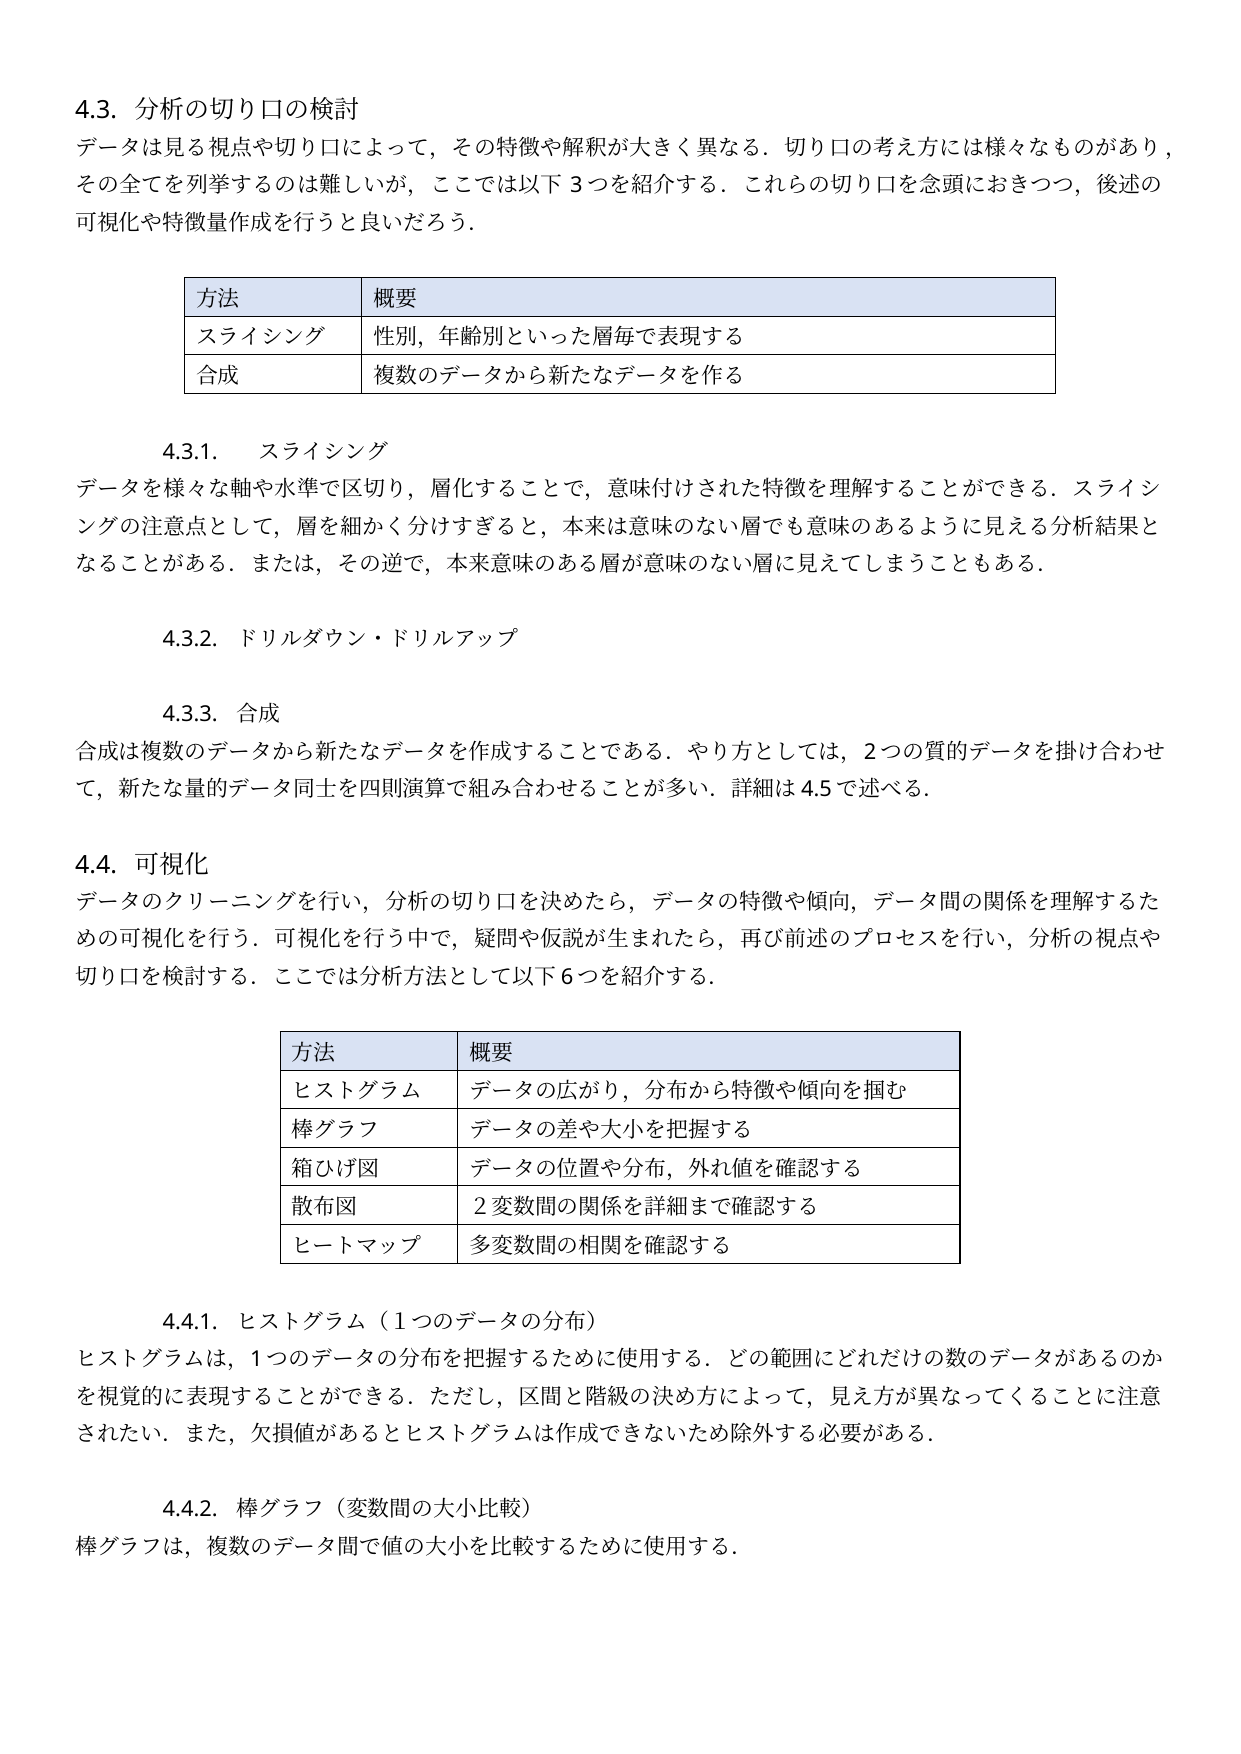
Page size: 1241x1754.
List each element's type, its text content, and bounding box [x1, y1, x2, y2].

subtitle 合成 [162, 694, 1165, 731]
text ヒストグラムは，1つのデータの分布を把握するために使用する．どの範囲にどれだけの数のデータがあるのかを視覚的に表現することができる．ただし，区間と階級の決め方によって，見え方が異なってくることに注意されたい．また，欠損値があるとヒストグラムは作成できないため除外する必要がある． [75, 1338, 1165, 1451]
table_cell データの差や大小を把握する [458, 1109, 959, 1147]
table_cell 箱ひげ図 [281, 1148, 457, 1185]
text データのクリーニングを行い，分析の切り口を決めたら，データの特徴や傾向，データ間の関係を理解するための可視化を行う．可視化を行う中で，疑問や仮説が生まれたら，再び前述のプロセスを行い，分析の視点や切り口を検討する．ここでは分析方法として以下6つを紹介する． [75, 881, 1165, 994]
table_cell 多変数間の相関を確認する [458, 1225, 959, 1262]
table_header 方法 [185, 278, 361, 316]
table_cell 複数のデータから新たなデータを作る [362, 355, 1055, 393]
table_cell データの位置や分布，外れ値を確認する [458, 1148, 959, 1185]
subtitle スライシング [162, 431, 1165, 469]
table_header 概要 [458, 1032, 959, 1070]
table_header 概要 [362, 278, 1055, 316]
table_cell スライシング [185, 317, 361, 354]
text データを様々な軸や水準で区切り，層化することで，意味付けされた特徴を理解することができる．スライシングの注意点として，層を細かく分けすぎると，本来は意味のない層でも意味のあるように見える分析結果となることがある．または，その逆で，本来意味のある層が意味のない層に見えてしまうこともある． [75, 469, 1165, 581]
table_header 方法 [281, 1032, 457, 1070]
text 合成は複数のデータから新たなデータを作成することである．やり方としては，2つの質的データを掛け合わせて，新たな量的データ同士を四則演算で組み合わせることが多い．詳細は4.5で述べる． [75, 731, 1165, 806]
table_cell データの広がり，分布から特徴や傾向を掴む [458, 1071, 959, 1108]
subtitle 棒グラフ（変数間の大小比較） [162, 1488, 1165, 1526]
table_cell ２変数間の関係を詳細まで確認する [458, 1186, 959, 1224]
table_cell ヒートマップ [281, 1225, 457, 1262]
text 棒グラフは，複数のデータ間で値の大小を比較するために使用する． [75, 1526, 1165, 1563]
table_cell ヒストグラム [281, 1071, 457, 1108]
table_cell 棒グラフ [281, 1109, 457, 1147]
table_cell 合成 [185, 355, 361, 393]
table_cell 性別，年齢別といった層毎で表現する [362, 317, 1055, 354]
subtitle ドリルダウン・ドリルアップ [162, 619, 1165, 656]
table_cell 散布図 [281, 1186, 457, 1224]
subtitle 可視化 [75, 844, 1165, 881]
subtitle 分析の切り口の検討 [75, 89, 1165, 127]
subtitle ヒストグラム（１つのデータの分布） [162, 1301, 1165, 1338]
text データは見る視点や切り口によって，その特徴や解釈が大きく異なる．切り口の考え方には様々なものがあり，その全てを列挙するのは難しいが，ここでは以下3つを紹介する．これらの切り口を念頭におきつつ，後述の可視化や特徴量作成を行うと良いだろう． [75, 127, 1165, 239]
